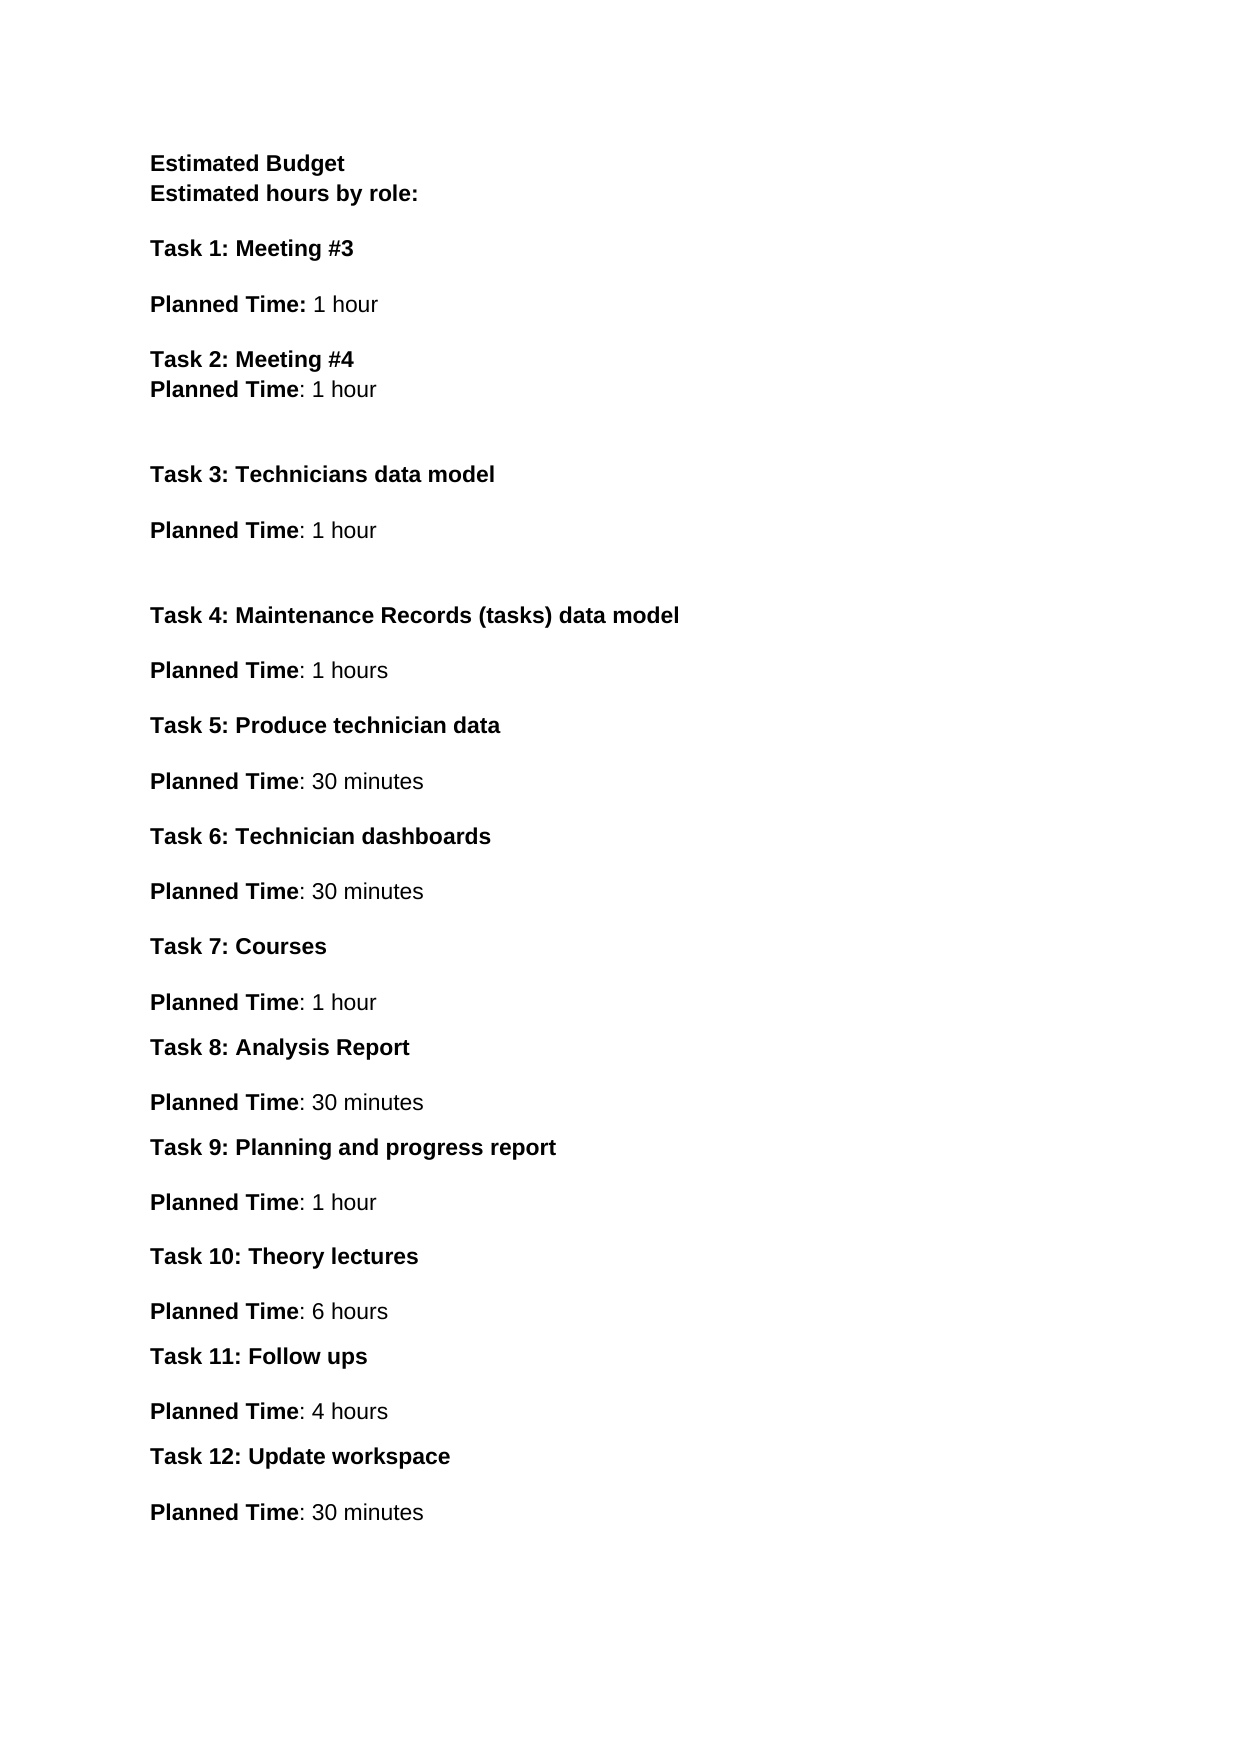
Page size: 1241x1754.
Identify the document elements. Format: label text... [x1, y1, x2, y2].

text Task 1: Meeting #3 [150, 235, 1090, 262]
text Planned Time: 30 minutes [150, 1498, 1090, 1525]
text Planned Time: 30 minutes [150, 878, 1090, 904]
text Estimated Budget [150, 150, 1090, 176]
text Task 10: Theory lectures [150, 1243, 1090, 1269]
text Task 7: Courses [150, 933, 1090, 960]
text Planned Time: 1 hour [150, 291, 1090, 317]
text Planned Time: 1 hour [150, 517, 1090, 543]
text Task 11: Follow ups [150, 1343, 1090, 1369]
text Task 12: Update workspace [150, 1443, 1090, 1469]
text Planned Time: 30 minutes [150, 1089, 1090, 1115]
text Task 3: Technicians data model [150, 461, 1090, 488]
text Planned Time: 4 hours [150, 1398, 1090, 1424]
text Planned Time: 1 hour [150, 1189, 1090, 1216]
text Planned Time: 1 hour [150, 988, 1090, 1015]
text Task 8: Analysis Report [150, 1034, 1090, 1060]
text Planned Time: 1 hour [150, 376, 1090, 402]
text Planned Time: 30 minutes [150, 768, 1090, 794]
text Planned Time: 1 hours [150, 657, 1090, 684]
text Task 9: Planning and progress report [150, 1134, 1090, 1160]
text Estimated hours by role: [150, 180, 1090, 207]
text Task 2: Meeting #4 [150, 346, 1090, 372]
text Task 6: Technician dashboards [150, 823, 1090, 849]
text Planned Time: 6 hours [150, 1298, 1090, 1324]
text Task 5: Produce technician data [150, 712, 1090, 739]
text Task 4: Maintenance Records (tasks) data model [150, 602, 1090, 628]
